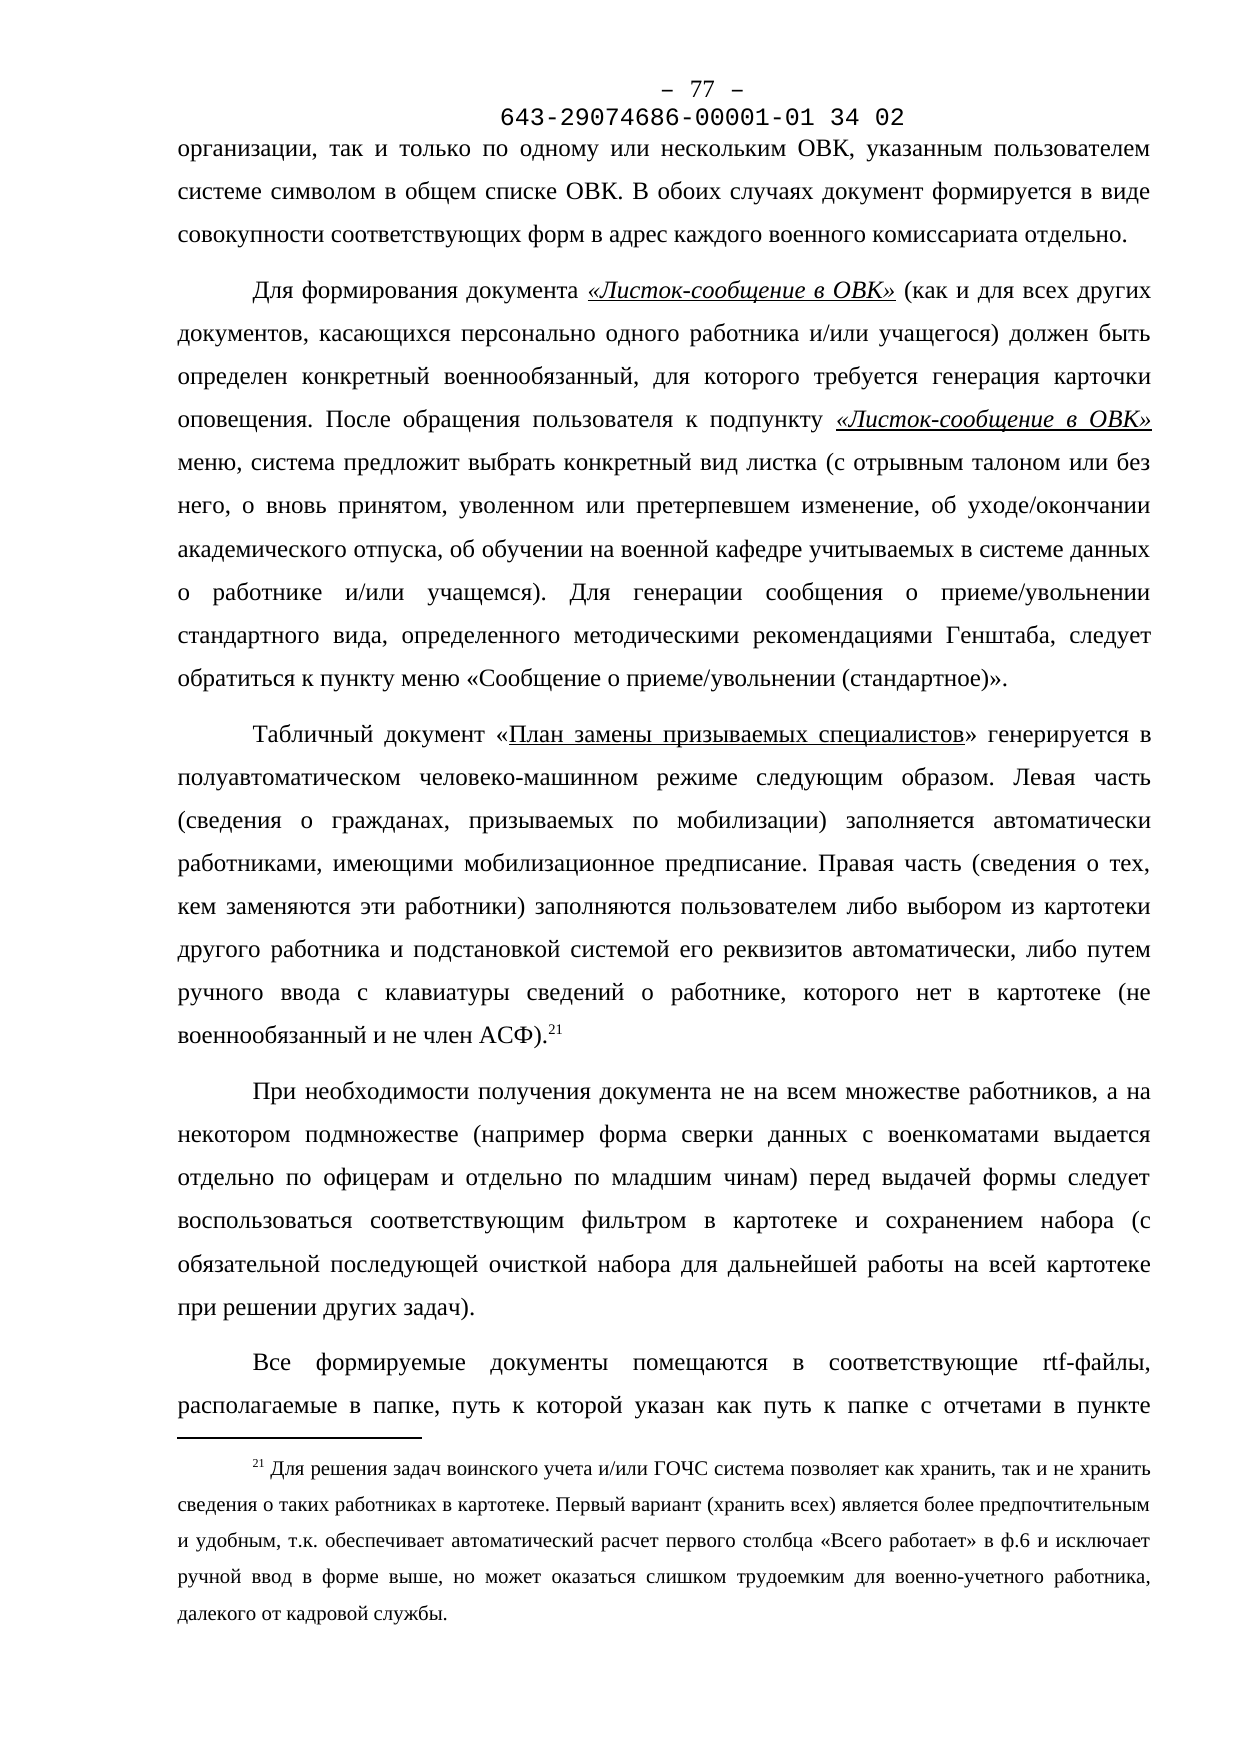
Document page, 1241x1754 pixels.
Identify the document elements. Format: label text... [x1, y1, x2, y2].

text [177, 133, 1152, 248]
text При необходимости получения документа не на всем множестве работников, а на некотором подмножестве (например форма сверки данных с военкоматами выдается отдельно по офицерам и отдельно по младшим чинам) перед выдачей формы следует воспользоваться соответствующим фильтром в картотеке и сохранением набора (с обязательной последующей очисткой набора для дальнейшей работы на всей картотеке при решении других задач). [177, 1076, 1152, 1321]
text Табличный документ «План замены призываемых специалистов» генерируется в полуавтоматическом человеко-машинном режиме следующим образом. Левая часть (сведения о гражданах, призываемых по мобилизации) заполняется автоматически работниками, имеющими мобилизационное предписание. Правая часть (сведения о тех, кем заменяются эти работники) заполняются пользователем либо выбором из картотеки другого работника и подстановкой системой его реквизитов автоматически, либо путем ручного ввода с клавиатуры сведений о работнике, которого нет в картотеке (не военнообязанный и не член АСФ). [177, 719, 1152, 1049]
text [177, 1347, 1152, 1419]
text Для формирования документа «Листок-сообщение в ОВК» (как и для всех других документов, касающихся персонально одного работника и/или учащегося) должен быть определен конкретный военнообязанный, для которого требуется генерация карточки оповещения. После обращения пользователя к подпункту «Листок-сообщение в ОВК» меню, система предложит выбрать конкретный вид листка (с отрывным талоном или без него, о вновь принятом, уволенном или претерпевшем изменение, об уходе/окончании академического отпуска, об обучении на военной кафедре учитываемых в системе данных о работнике и/или учащемся). Для генерации сообщения о приеме/увольнении стандартного вида, определенного методическими рекомендациями Генштаба, следует обратиться к пункту меню «Сообщение о приеме/увольнении (стандартное)». [177, 275, 1152, 692]
